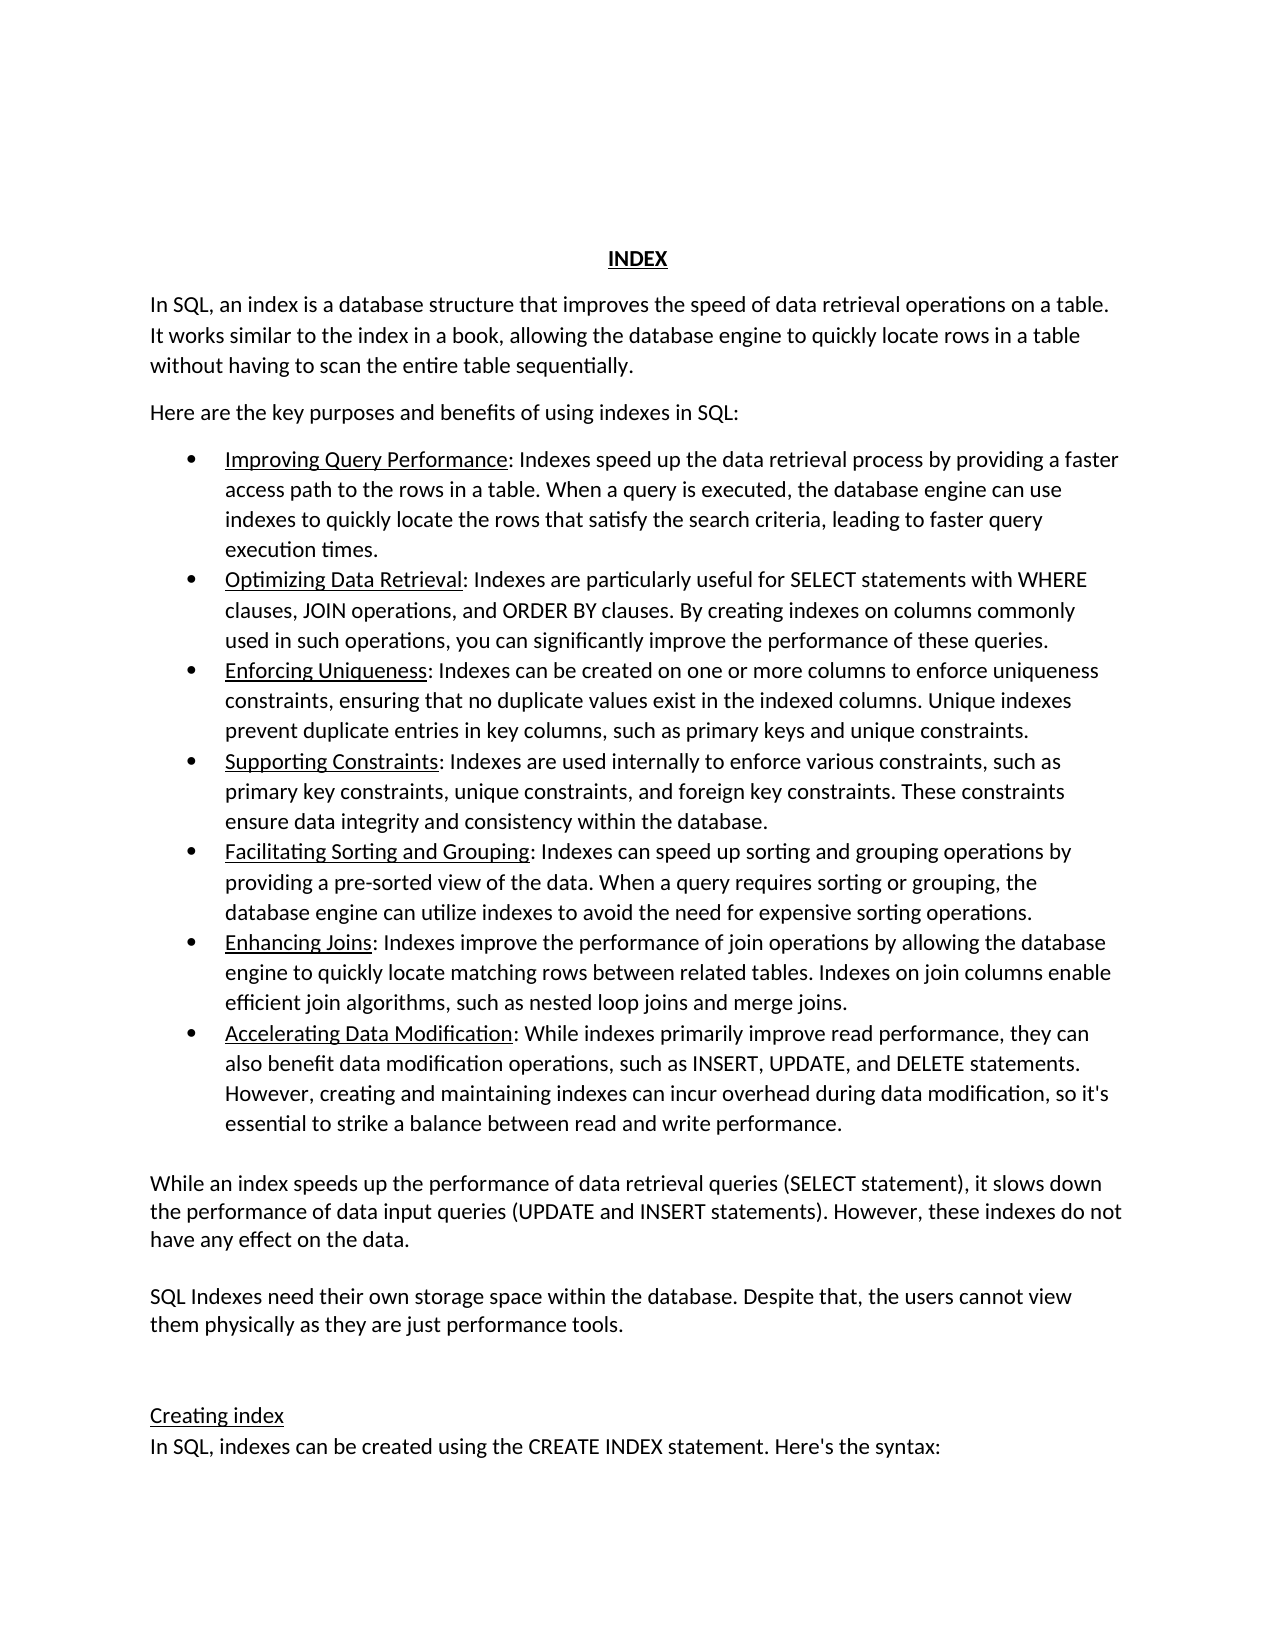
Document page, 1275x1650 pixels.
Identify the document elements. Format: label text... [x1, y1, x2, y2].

text In SQL, indexes can be created using the CREATE INDEX statement. Here's the syntax: [150, 1432, 1125, 1460]
text In SQL, an index is a database structure that improves the speed of data retrieval operations on a table. It works similar to the index in a book, allowing the database engine to quickly locate rows in a table without having to scan the entire table sequentially. [150, 291, 1125, 379]
text While an index speeds up the performance of data retrieval queries (SELECT statement), it slows down the performance of data input queries (UPDATE and INSERT statements). However, these indexes do not have any effect on the data. [150, 1169, 1125, 1253]
text INDEX [150, 244, 1125, 272]
subtitle Creating index [150, 1402, 1125, 1429]
list Enforcing Uniqueness: Indexes can be created on one or more columns to enforce uniqueness constraints, ensuring that no duplicate values exist in the indexed columns. Unique indexes prevent duplicate entries in key columns, such as primary keys and unique constraints. [187, 656, 1125, 745]
list Facilitating Sorting and Grouping: Indexes can speed up sorting and grouping operations by providing a pre-sorted view of the data. When a query requires sorting or grouping, the database engine can utilize indexes to avoid the need for expensive sorting operations. [187, 837, 1125, 926]
list Optimizing Data Retrieval: Indexes are particularly useful for SELECT statements with WHERE clauses, JOIN operations, and ORDER BY clauses. By creating indexes on columns commonly used in such operations, you can significantly improve the performance of these queries. [187, 566, 1125, 654]
list Improving Query Performance: Indexes speed up the data retrieval process by providing a faster access path to the rows in a table. When a query is executed, the database engine can use indexes to quickly locate the rows that satisfy the search criteria, leading to faster query execution times. [187, 445, 1125, 563]
list Enhancing Joins: Indexes improve the performance of join operations by allowing the database engine to quickly locate matching rows between related tables. Indexes on join columns enable efficient join algorithms, such as nested loop joins and merge joins. [187, 928, 1125, 1017]
text Here are the key purposes and benefits of using indexes in SQL: [150, 398, 1125, 426]
list Supporting Constraints: Indexes are used internally to enforce various constraints, such as primary key constraints, unique constraints, and foreign key constraints. These constraints ensure data integrity and consistency within the database. [187, 747, 1125, 835]
list Accelerating Data Modification: While indexes primarily improve read performance, they can also benefit data modification operations, such as INSERT, UPDATE, and DELETE statements. However, creating and maintaining indexes can incur overhead during data modification, so it's essential to strike a balance between read and write performance. [187, 1019, 1125, 1137]
text SQL Indexes need their own storage space within the database. Despite that, the users cannot view them physically as they are just performance tools. [150, 1282, 1125, 1338]
